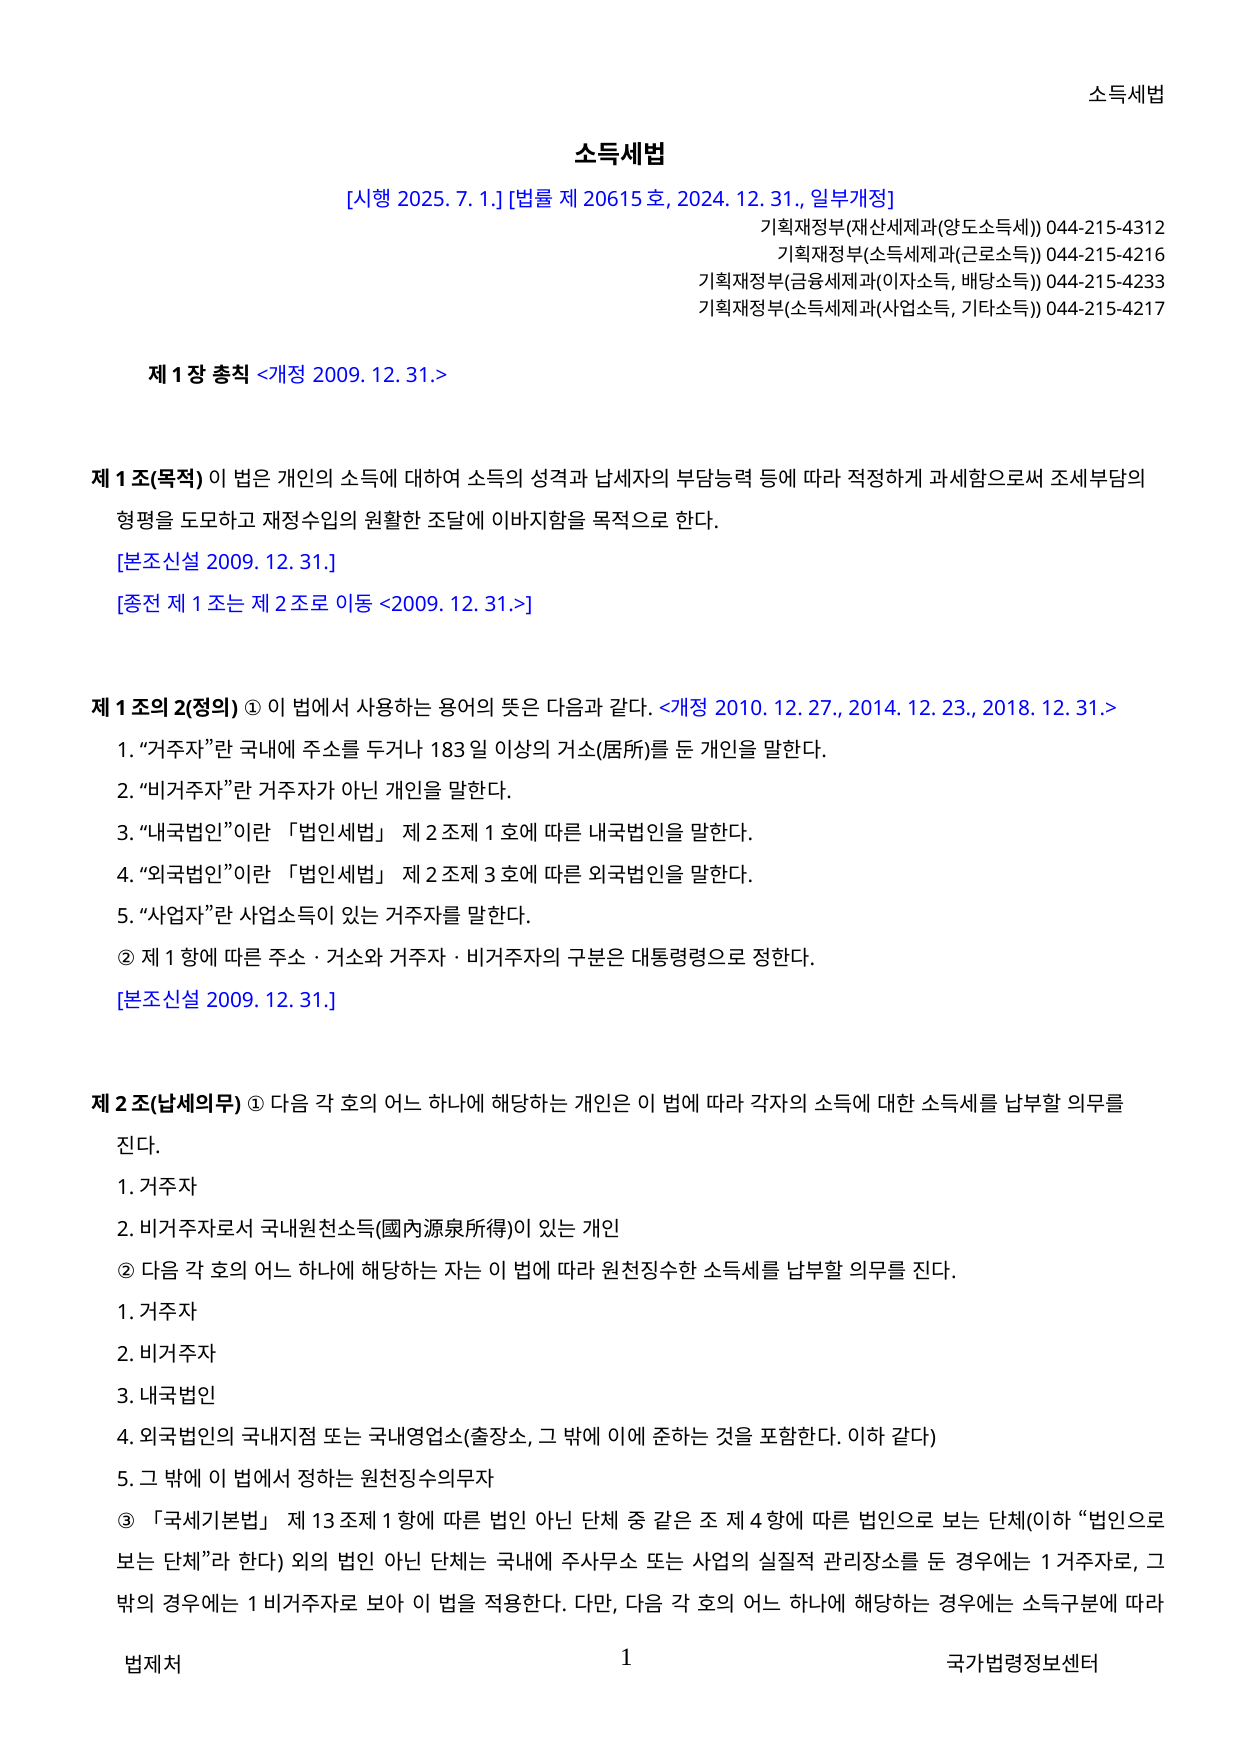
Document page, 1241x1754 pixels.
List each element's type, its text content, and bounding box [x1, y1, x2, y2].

text 2. 비거주자 [117, 1326, 1165, 1368]
text 2. 비거주자로서 국내원천소득(國內源泉所得)이 있는 개인 [117, 1201, 1165, 1243]
text 기획재정부(금융세제과(이자소득, 배당소득)) 044-215-4233 [75, 267, 1165, 294]
text 5. “사업자”란 사업소득이 있는 거주자를 말한다. [117, 888, 1165, 930]
text 제1조의2(정의) ① 이 법에서 사용하는 용어의 뜻은 다음과 같다. <개정 2010. 12. 27., 2014. 12. 23., 2018. 12. 31.> [92, 680, 1165, 722]
text [종전 제1조는 제2조로 이동 <2009. 12. 31.>] [117, 576, 1165, 618]
text 3. “내국법인”이란 「법인세법」 제2조제1호에 따른 내국법인을 말한다. [117, 805, 1165, 847]
text 제1조(목적) 이 법은 개인의 소득에 대하여 소득의 성격과 납세자의 부담능력 등에 따라 적정하게 과세함으로써 조세부담의 형평을 도모하고 재정수입의 원활한 조달에 이바지함을 목적으로 한다. [92, 451, 1165, 534]
text 기획재정부(재산세제과(양도소득세)) 044-215-4312 [75, 212, 1165, 240]
text [본조신설 2009. 12. 31.] [117, 534, 1165, 576]
text 기획재정부(소득세제과(사업소득, 기타소득)) 044-215-4217 [75, 294, 1165, 321]
text 제1장 총칙 <개정 2009. 12. 31.> [148, 347, 1165, 388]
text 소득세법 [75, 108, 1165, 171]
text 기획재정부(소득세제과(근로소득)) 044-215-4216 [75, 240, 1165, 267]
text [117, 1493, 1165, 1618]
text [시행 2025. 7. 1.] [법률 제20615호, 2024. 12. 31., 일부개정] [75, 171, 1165, 212]
text 1. “거주자”란 국내에 주소를 두거나 183일 이상의 거소(居所)를 둔 개인을 말한다. [117, 722, 1165, 763]
text 4. “외국법인”이란 「법인세법」 제2조제3호에 따른 외국법인을 말한다. [117, 847, 1165, 888]
text [본조신설 2009. 12. 31.] [117, 972, 1165, 1013]
text ② 제1항에 따른 주소ㆍ거소와 거주자ㆍ비거주자의 구분은 대통령령으로 정한다. [117, 930, 1165, 972]
text 1. 거주자 [117, 1284, 1165, 1326]
text 제2조(납세의무) ① 다음 각 호의 어느 하나에 해당하는 개인은 이 법에 따라 각자의 소득에 대한 소득세를 납부할 의무를 진다. [92, 1076, 1165, 1159]
text 2. “비거주자”란 거주자가 아닌 개인을 말한다. [117, 763, 1165, 805]
text 4. 외국법인의 국내지점 또는 국내영업소(출장소, 그 밖에 이에 준하는 것을 포함한다. 이하 같다) [117, 1409, 1165, 1451]
text 3. 내국법인 [117, 1368, 1165, 1409]
text 1. 거주자 [117, 1159, 1165, 1201]
text ② 다음 각 호의 어느 하나에 해당하는 자는 이 법에 따라 원천징수한 소득세를 납부할 의무를 진다. [117, 1243, 1165, 1284]
text 5. 그 밖에 이 법에서 정하는 원천징수의무자 [117, 1451, 1165, 1493]
